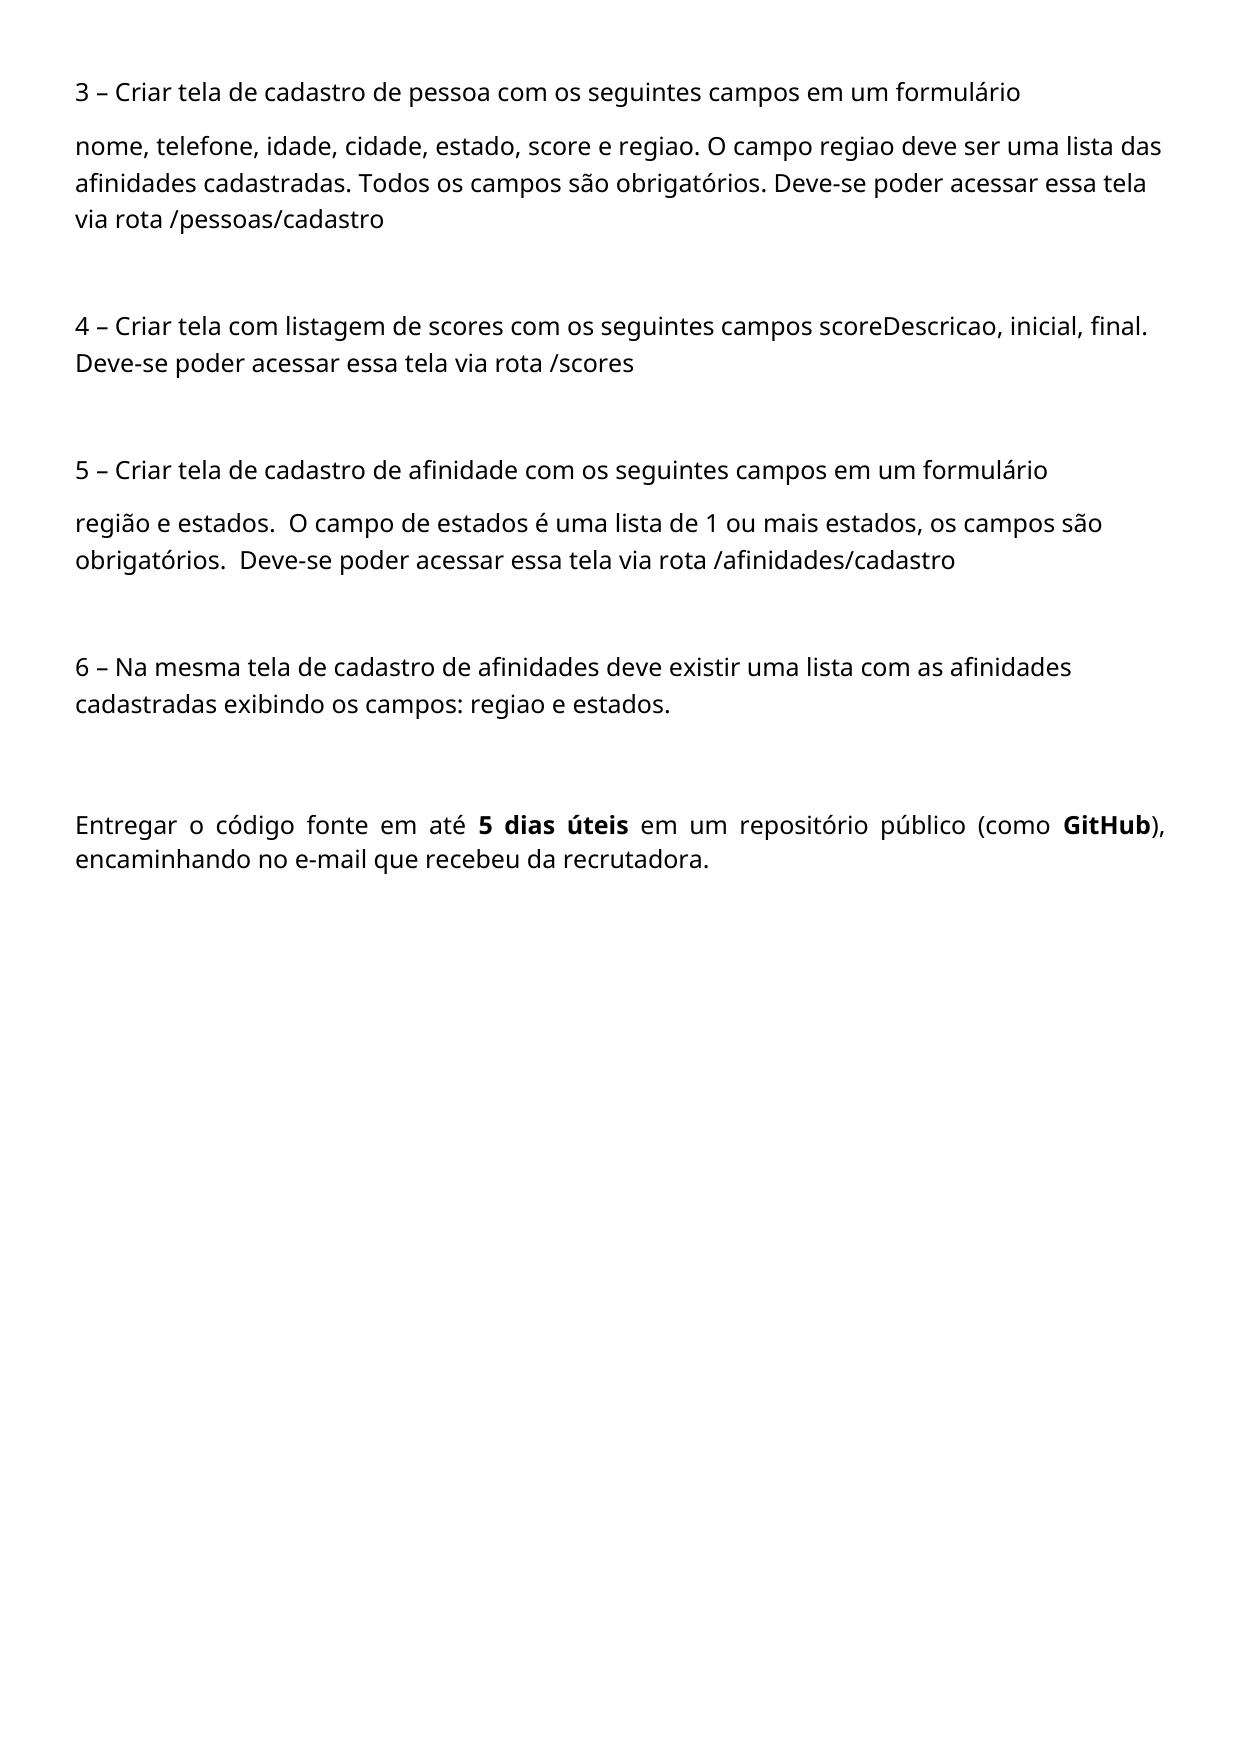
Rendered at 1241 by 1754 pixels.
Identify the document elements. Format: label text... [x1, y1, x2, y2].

text 4 – Criar tela com listagem de scores com os seguintes campos scoreDescricao, inicial, final. Deve-se poder acessar essa tela via rota /scores [75, 309, 1165, 380]
text Entregar o código fonte em até 5 dias úteis em um repositório público (como GitHub), encaminhando no e-mail que recebeu da recrutadora. [75, 808, 1165, 876]
text 3 – Criar tela de cadastro de pessoa com os seguintes campos em um formulário [75, 75, 1165, 109]
text nome, telefone, idade, cidade, estado, score e regiao. O campo regiao deve ser uma lista das afinidades cadastradas. Todos os campos são obrigatórios. Deve-se poder acessar essa tela via rota /pessoas/cadastro [75, 128, 1165, 236]
text região e estados. O campo de estados é uma lista de 1 ou mais estados, os campos são obrigatórios. Deve-se poder acessar essa tela via rota /afinidades/cadastro [75, 506, 1165, 577]
text 5 – Criar tela de cadastro de afinidade com os seguintes campos em um formulário [75, 452, 1165, 487]
text 6 – Na mesma tela de cadastro de afinidades deve existir uma lista com as afinidades cadastradas exibindo os campos: regiao e estados. [75, 649, 1165, 720]
